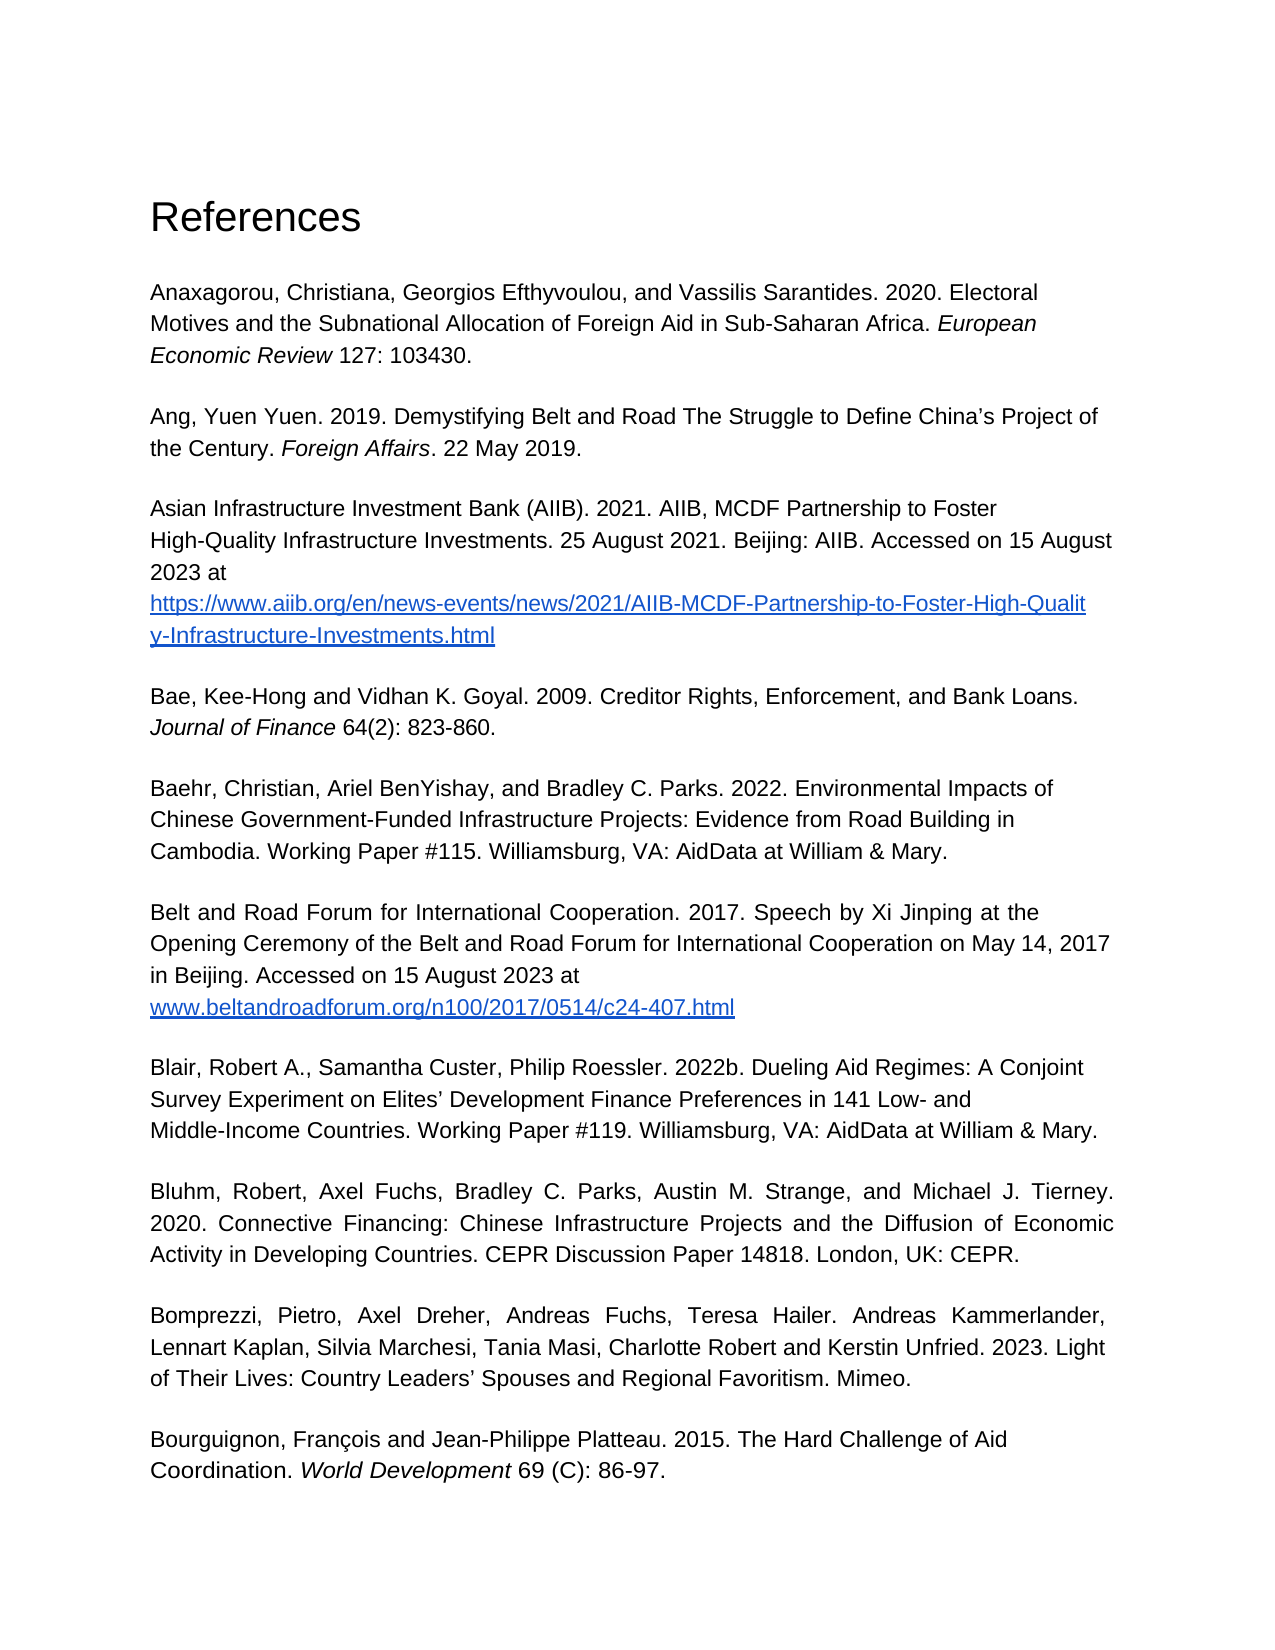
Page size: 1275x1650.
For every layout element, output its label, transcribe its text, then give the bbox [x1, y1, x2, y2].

text Bluhm, Robert, Axel Fuchs, Bradley C. Parks, Austin M. Strange, and Michael J. Tierney. 2020. Connective Financing: Chinese Infrastructure Projects and the Diffusion of Economic Activity in Developing Countries. CEPR Discussion Paper 14818. London, UK: CEPR. [150, 1178, 1114, 1268]
text Blair, Robert A., Samantha Custer, Philip Roessler. 2022b. Dueling Aid Regimes: A Conjoint Survey Experiment on Elites’ Development Finance Preferences in 141 Low- and [150, 1054, 1085, 1112]
text www.beltandroadforum.org/n100/2017/0514/c24-407.html [150, 993, 1144, 1020]
text Middle-Income Countries. Working Paper #119. Williamsburg, VA: AidData at William & Mary. [150, 1117, 1144, 1144]
text Baehr, Christian, Ariel BenYishay, and Bradley C. Parks. 2022. Environmental Impacts of Chinese Government-Funded Infrastructure Projects: Evidence from Road Building in Cambodia. Working Paper #115. Williamsburg, VA: AidData at William & Mary. [150, 775, 1085, 864]
text Anaxagorou, Christiana, Georgios Efthyvoulou, and Vassilis Sarantides. 2020. Electoral Motives and the Subnational Allocation of Foreign Aid in Sub-Saharan Africa. European Economic Review 127: 103430. [150, 279, 1117, 368]
text Asian Infrastructure Investment Bank (AIIB). 2021. AIIB, MCDF Partnership to Foster [150, 495, 1144, 522]
text https://www.aiib.org/en/news-events/news/2021/AIIB-MCDF-Partnership-to-Foster-High-Qualit y-Infrastructure-Investments.html [150, 590, 1119, 648]
text Bomprezzi, Pietro, Axel Dreher, Andreas Fuchs, Teresa Hailer. Andreas Kammerlander, Lennart Kaplan, Silvia Marchesi, Tania Masi, Charlotte Robert and Kerstin Unfried. 2023. Light of Their Lives: Country Leaders’ Spouses and Regional Favoritism. Mimeo. [150, 1302, 1105, 1392]
text High-Quality Infrastructure Investments. 25 August 2021. Beijing: AIIB. Accessed on 15 August 2023 at [150, 527, 1144, 585]
subtitle References [150, 192, 1144, 240]
text Journal of Finance 64(2): 823-860. [150, 714, 1144, 741]
text Belt and Road Forum for International Cooperation. 2017. Speech by Xi Jinping at the Opening Ceremony of the Belt and Road Forum for International Cooperation on May 14, 2017 in Beijing. Accessed on 15 August 2023 at [150, 899, 1117, 988]
text Bourguignon, François and Jean-Philippe Platteau. 2015. The Hard Challenge of Aid Coordination. World Development 69 (C): 86-97. [150, 1426, 1144, 1484]
text Ang, Yuen Yuen. 2019. Demystifying Belt and Road The Struggle to Deﬁne China’s Project of the Century. Foreign Affairs. 22 May 2019. [150, 403, 1117, 461]
text Bae, Kee‐Hong and Vidhan K. Goyal. 2009. Creditor Rights, Enforcement, and Bank Loans. [150, 682, 1144, 710]
